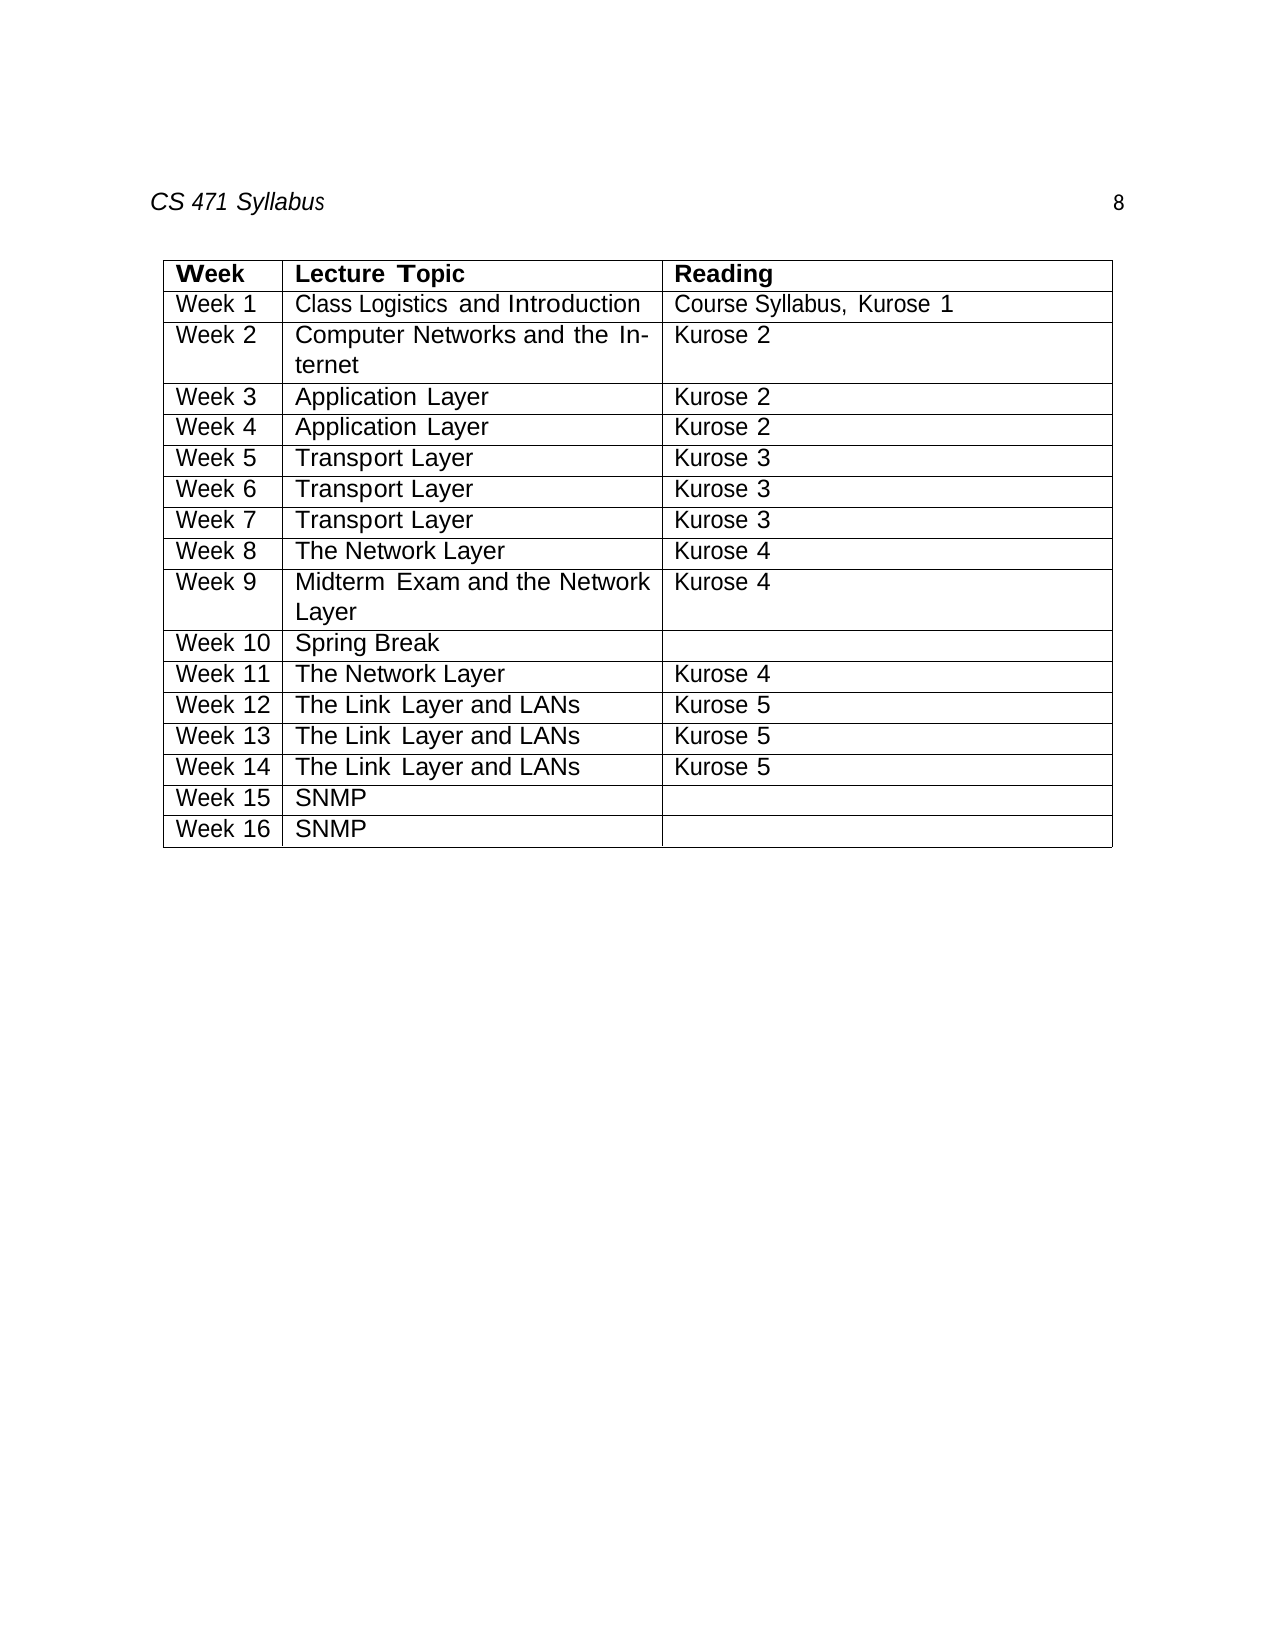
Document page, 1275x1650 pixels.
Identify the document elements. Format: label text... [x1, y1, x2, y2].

table_header Week [164, 261, 282, 291]
table_cell Kurose 5 [663, 724, 1112, 753]
table_cell Course Syllabus, Kurose 1 [663, 292, 1112, 322]
table_cell Application Layer [283, 384, 662, 414]
table_cell The Link Layer and LANs [283, 724, 662, 753]
table_cell Kurose 5 [663, 693, 1112, 723]
table_cell The Link Layer and LANs [283, 693, 662, 723]
table_cell Week 1 [164, 292, 282, 322]
table_cell Class Logistics and Introduction [283, 292, 662, 322]
table_cell Transport Layer [283, 477, 662, 507]
table_cell Kurose 2 [663, 323, 1112, 383]
table_cell Week 14 [164, 755, 282, 784]
table_cell Kurose 4 [663, 539, 1112, 569]
table_cell Kurose 3 [663, 477, 1112, 507]
table_cell Week 4 [164, 415, 282, 445]
table_cell The Network Layer [283, 539, 662, 569]
table_header Reading [663, 261, 1112, 291]
table_cell Kurose 2 [663, 384, 1112, 414]
table_cell Midterm Exam and the Network Layer [283, 570, 662, 630]
table_cell Week 5 [164, 446, 282, 476]
table_cell Week 13 [164, 724, 282, 753]
table_cell SNMP [283, 816, 662, 846]
table_cell Week 7 [164, 508, 282, 538]
table_cell Week 8 [164, 539, 282, 569]
table_cell Computer Networks and the In- ternet [283, 323, 662, 383]
table_cell Week 15 [164, 786, 282, 815]
table_cell Week 3 [164, 384, 282, 414]
table_cell Transport Layer [283, 508, 662, 538]
table_cell Week 9 [164, 570, 282, 630]
table_cell Kurose 3 [663, 446, 1112, 476]
table_cell The Network Layer [283, 662, 662, 692]
table_cell The Link Layer and LANs [283, 755, 662, 784]
table_cell Kurose 5 [663, 755, 1112, 784]
table_cell Week 11 [164, 662, 282, 692]
table_cell Week 10 [164, 631, 282, 661]
table_cell Spring Break [283, 631, 662, 661]
table_cell [663, 786, 1112, 815]
table_cell Week 6 [164, 477, 282, 507]
table_cell [663, 816, 1112, 846]
table_cell Kurose 4 [663, 570, 1112, 630]
table_cell Kurose 3 [663, 508, 1112, 538]
table_cell Week 16 [164, 816, 282, 846]
table_cell Kurose 2 [663, 415, 1112, 445]
table_cell Kurose 4 [663, 662, 1112, 692]
table_cell Application Layer [283, 415, 662, 445]
table_cell Transport Layer [283, 446, 662, 476]
table_cell Week 12 [164, 693, 282, 723]
table_cell SNMP [283, 786, 662, 815]
table_cell [663, 631, 1112, 661]
table_cell Week 2 [164, 323, 282, 383]
table_header Lecture Topic [283, 261, 662, 291]
